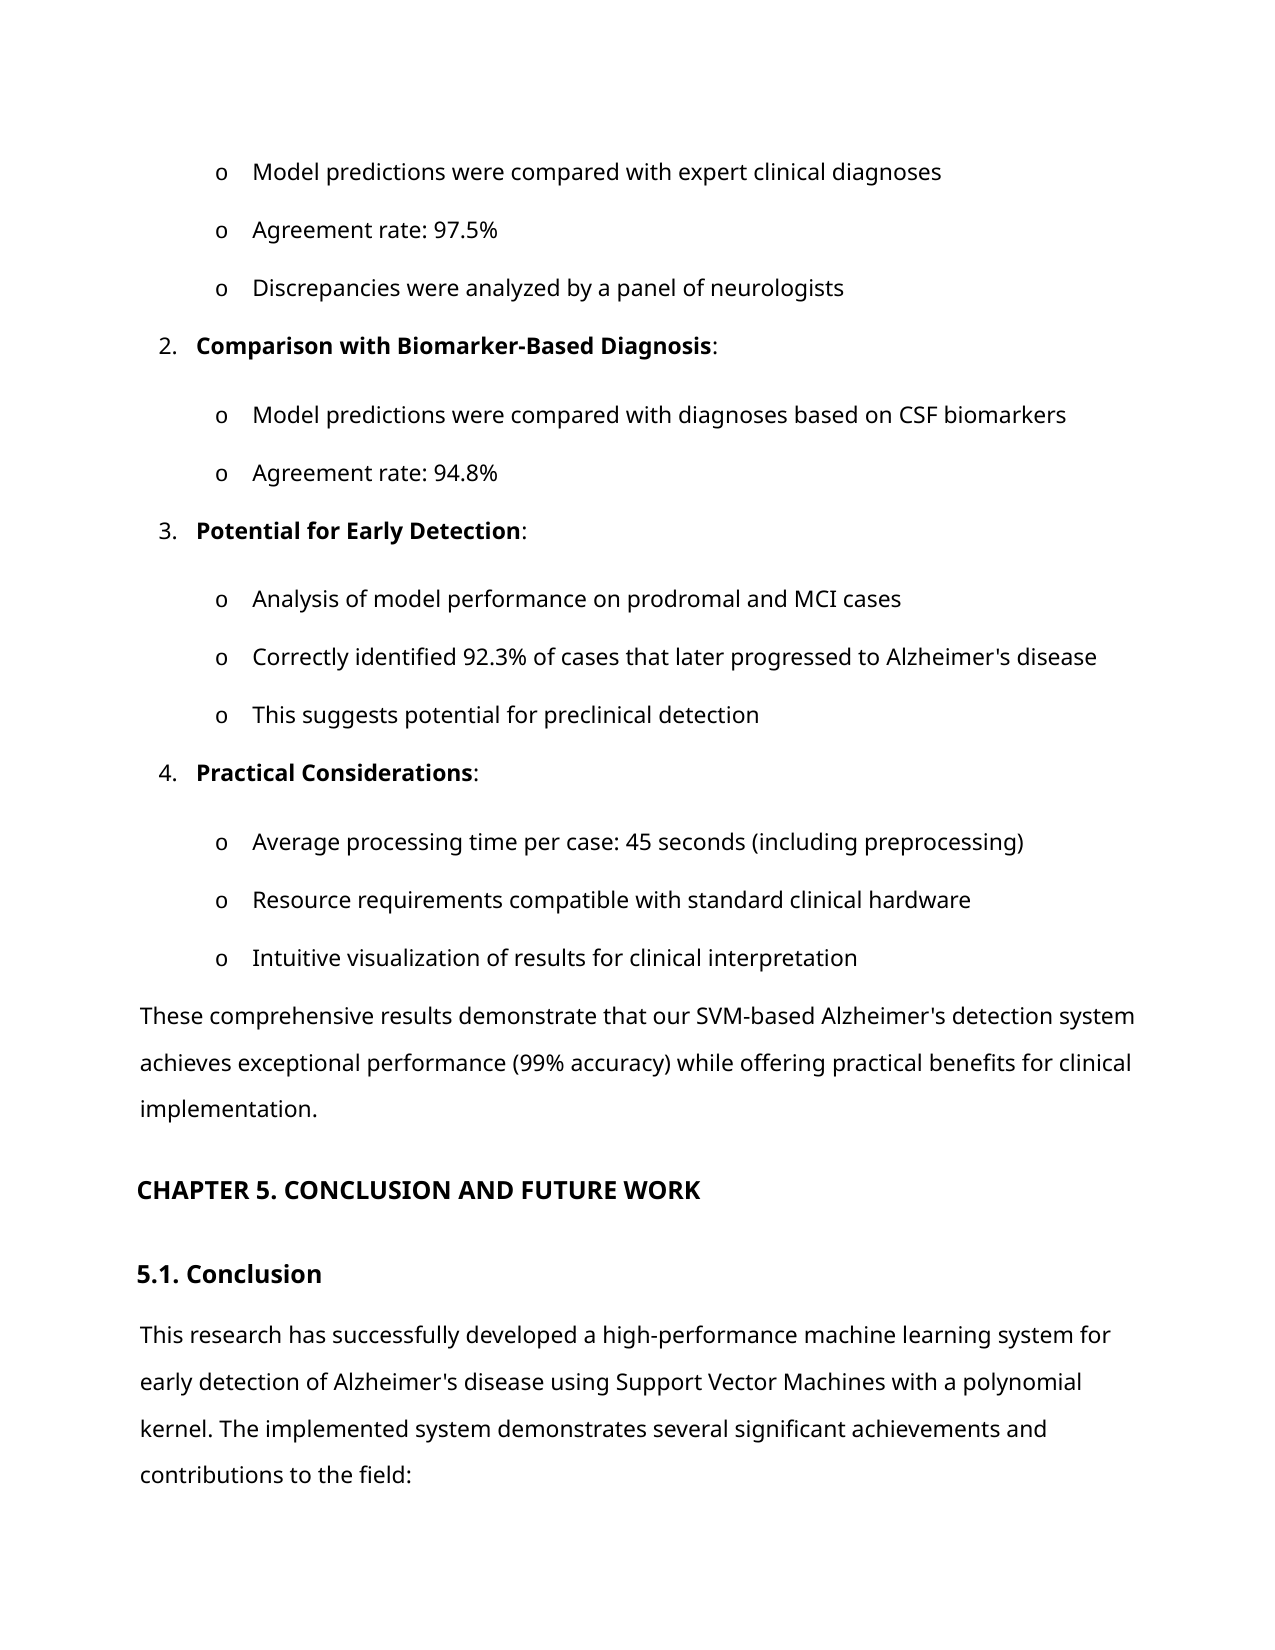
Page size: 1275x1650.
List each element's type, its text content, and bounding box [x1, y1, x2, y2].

list Model predictions were compared with expert clinical diagnoses [214, 156, 1137, 188]
list Agreement rate: 94.8% [214, 457, 1137, 488]
list Discrepancies were analyzed by a panel of neurologists [214, 272, 1137, 303]
list Correctly identified 92.3% of cases that later progressed to Alzheimer's disease [214, 641, 1137, 673]
list This suggests potential for preclinical detection [214, 699, 1137, 731]
list Comparison with Biomarker-Based Diagnosis: [158, 330, 1137, 361]
text 5.1. Conclusion [136, 1257, 1137, 1291]
text This research has successfully developed a high-performance machine learning system for early detection of Alzheimer's disease using Support Vector Machines with a polynomial kernel. The implemented system demonstrates several significant achievements and contributions to the field: [139, 1319, 1137, 1491]
list Potential for Early Detection: [158, 514, 1137, 546]
text CHAPTER 5. CONCLUSION AND FUTURE WORK [136, 1173, 1137, 1207]
text These comprehensive results demonstrate that our SVM-based Alzheimer's detection system achieves exceptional performance (99% accuracy) while offering practical benefits for clinical implementation. [139, 999, 1137, 1124]
list Intuitive visualization of results for clinical interpretation [214, 942, 1137, 973]
list Model predictions were compared with diagnoses based on CSF biomarkers [214, 399, 1137, 430]
list Practical Considerations: [158, 757, 1137, 788]
list Average processing time per case: 45 seconds (including preprocessing) [214, 826, 1137, 857]
list Analysis of model performance on prodromal and MCI cases [214, 583, 1137, 615]
list Resource requirements compatible with standard clinical hardware [214, 884, 1137, 915]
list Agreement rate: 97.5% [214, 214, 1137, 246]
